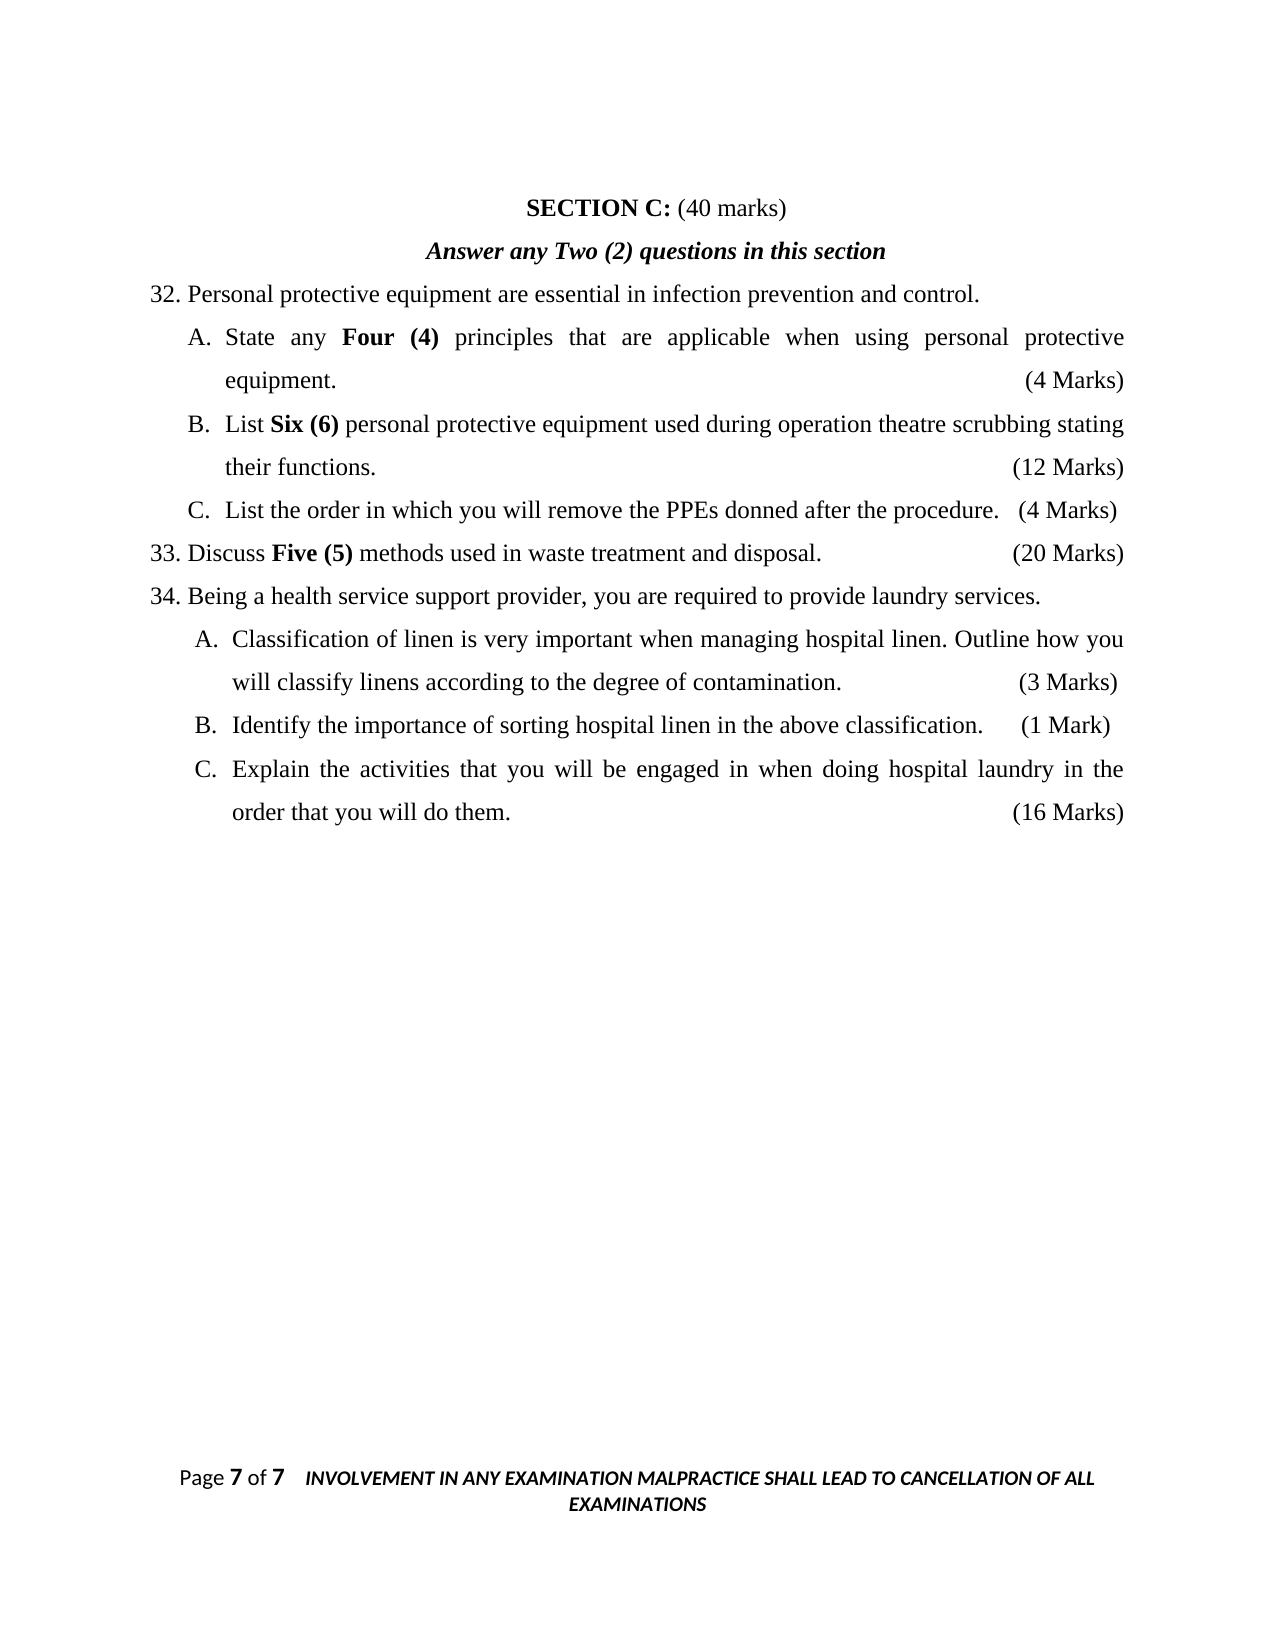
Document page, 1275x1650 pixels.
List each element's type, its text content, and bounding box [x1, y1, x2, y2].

list Classification of linen is very important when managing hospital linen. Outline how you will classify linens according to the degree of contamination. (3 Marks) [194, 624, 1125, 696]
list Identify the importance of sorting hospital linen in the above classification. (1 Mark) [194, 711, 1125, 739]
list List the order in which you will remove the PPEs donned after the procedure. (4 Marks) [187, 495, 1125, 524]
list List Six (6) personal protective equipment used during operation theatre scrubbing stating their functions. (12 Marks) [187, 409, 1125, 481]
list Discuss Five (5) methods used in waste treatment and disposal. (20 Marks) [150, 538, 1125, 567]
list Being a health service support provider, you are required to provide laundry services. [150, 581, 1125, 610]
text Answer any Two (2) questions in this section [187, 236, 1125, 265]
list Personal protective equipment are essential in infection prevention and control. [150, 279, 1125, 308]
text SECTION C: (40 marks) [187, 193, 1125, 222]
list State any Four (4) principles that are applicable when using personal protective equipment. (4 Marks) [187, 322, 1125, 394]
list Explain the activities that you will be engaged in when doing hospital laundry in the order that you will do them. (16 Marks) [194, 754, 1125, 826]
